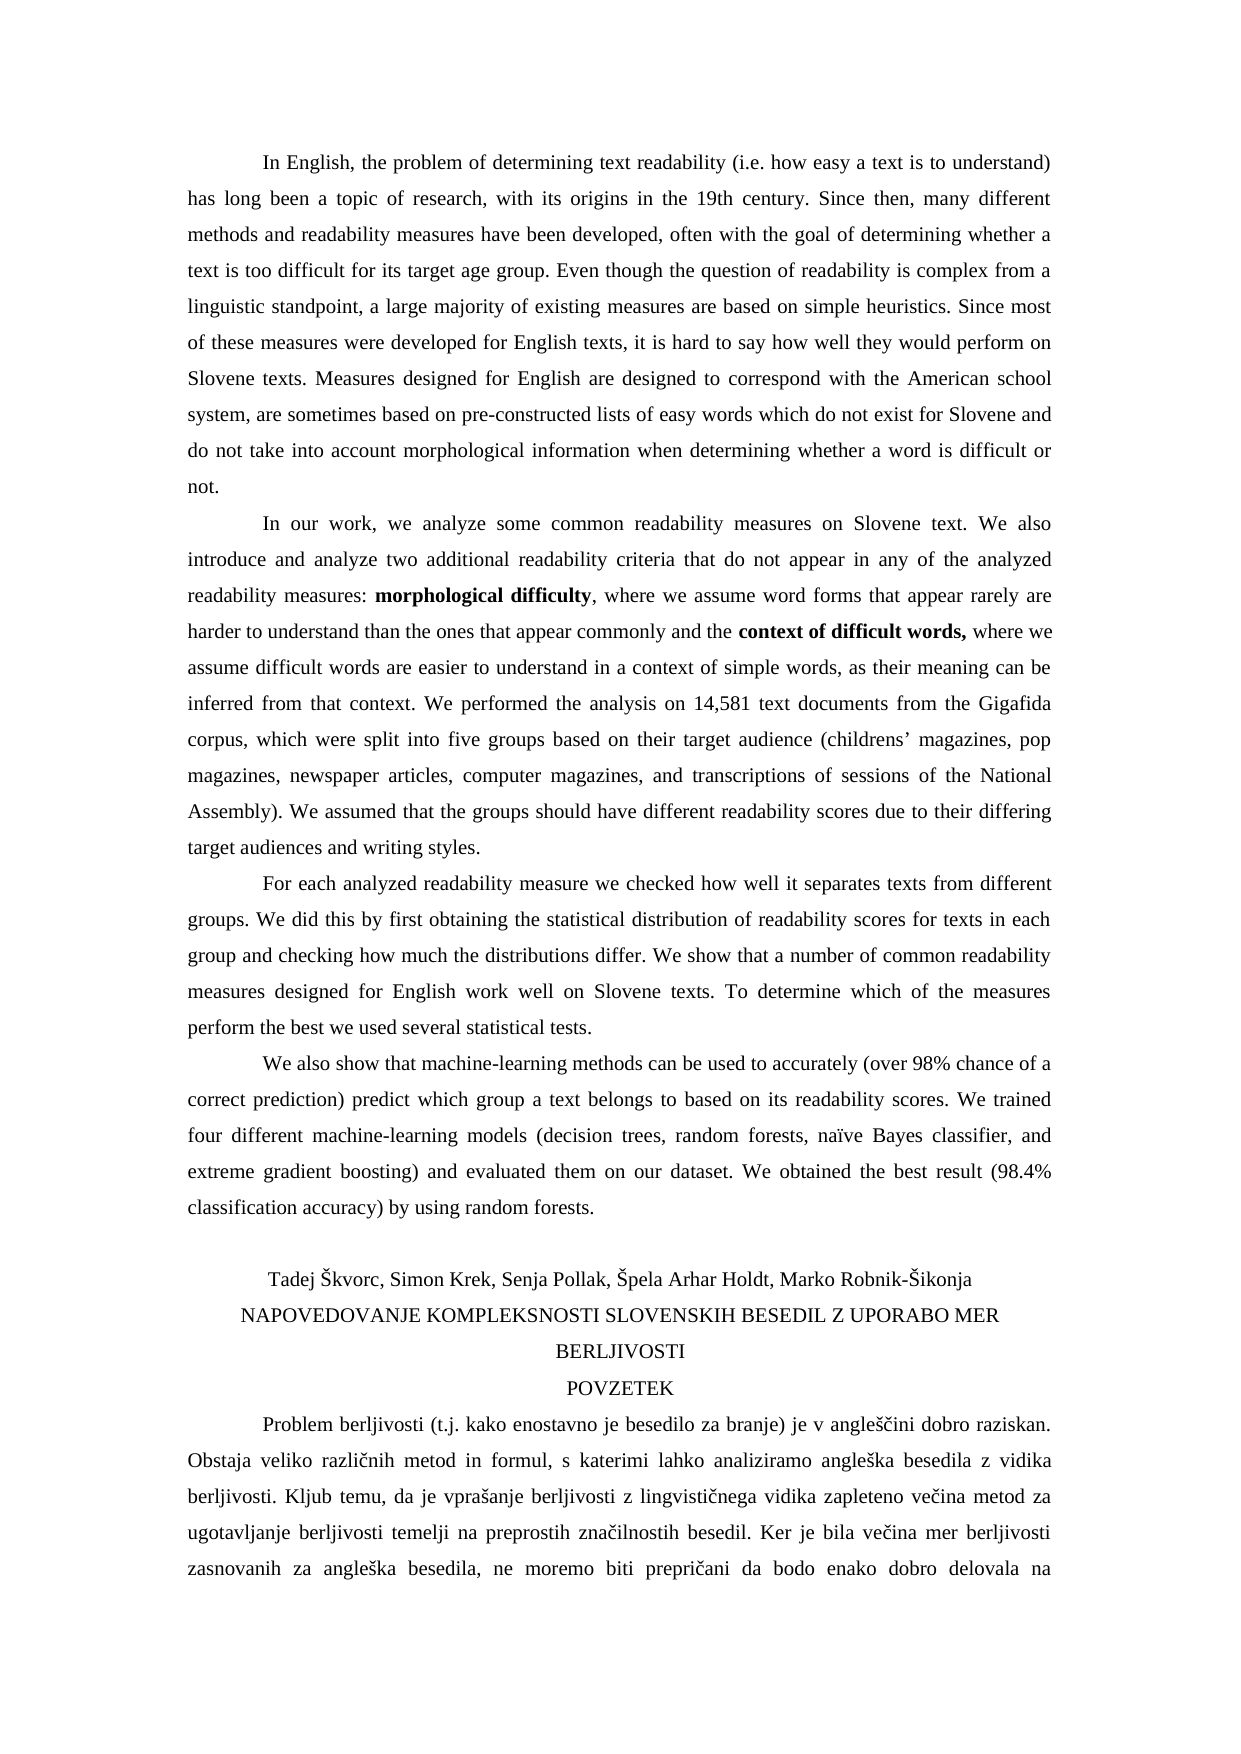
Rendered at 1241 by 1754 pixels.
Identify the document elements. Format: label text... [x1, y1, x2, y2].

text Tadej Škvorc, Simon Krek, Senja Pollak, Špela Arhar Holdt, Marko Robnik-Šikonja [187, 1267, 1053, 1291]
text POVZETEK [187, 1375, 1053, 1399]
text Napovedovanje kompleksnosti slovenskih besedil z uporabo mer berljivosti [187, 1303, 1053, 1363]
text We also show that machine-learning methods can be used to accurately (over 98% chance of a correct prediction) predict which group a text belongs to based on its readability scores. We trained four different machine-learning models (decision trees, random forests, naïve Bayes classifier, and extreme gradient boosting) and evaluated them on our dataset. We obtained the best result (98.4% classification accuracy) by using random forests. [187, 1051, 1053, 1219]
text In English, the problem of determining text readability (i.e. how easy a text is to understand) has long been a topic of research, with its origins in the 19th century. Since then, many different methods and readability measures have been developed, often with the goal of determining whether a text is too difficult for its target age group. Even though the question of readability is complex from a linguistic standpoint, a large majority of existing measures are based on simple heuristics. Since most of these measures were developed for English texts, it is hard to say how well they would perform on Slovene texts. Measures designed for English are designed to correspond with the American school system, are sometimes based on pre-constructed lists of easy words which do not exist for Slovene and do not take into account morphological information when determining whether a word is difficult or not. [187, 150, 1053, 498]
text In our work, we analyze some common readability measures on Slovene text. We also introduce and analyze two additional readability criteria that do not appear in any of the analyzed readability measures: morphological difficulty, where we assume word forms that appear rarely are harder to understand than the ones that appear commonly and the context of difficult words, where we assume difficult words are easier to understand in a context of simple words, as their meaning can be inferred from that context. We performed the analysis on 14,581 text documents from the Gigafida corpus, which were split into five groups based on their target audience (childrens’ magazines, pop magazines, newspaper articles, computer magazines, and transcriptions of sessions of the National Assembly). We assumed that the groups should have different readability scores due to their differing target audiences and writing styles. [187, 510, 1053, 859]
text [187, 1411, 1053, 1580]
text For each analyzed readability measure we checked how well it separates texts from different groups. We did this by first obtaining the statistical distribution of readability scores for texts in each group and checking how much the distributions differ. We show that a number of common readability measures designed for English work well on Slovene texts. To determine which of the measures perform the best we used several statistical tests. [187, 871, 1053, 1039]
